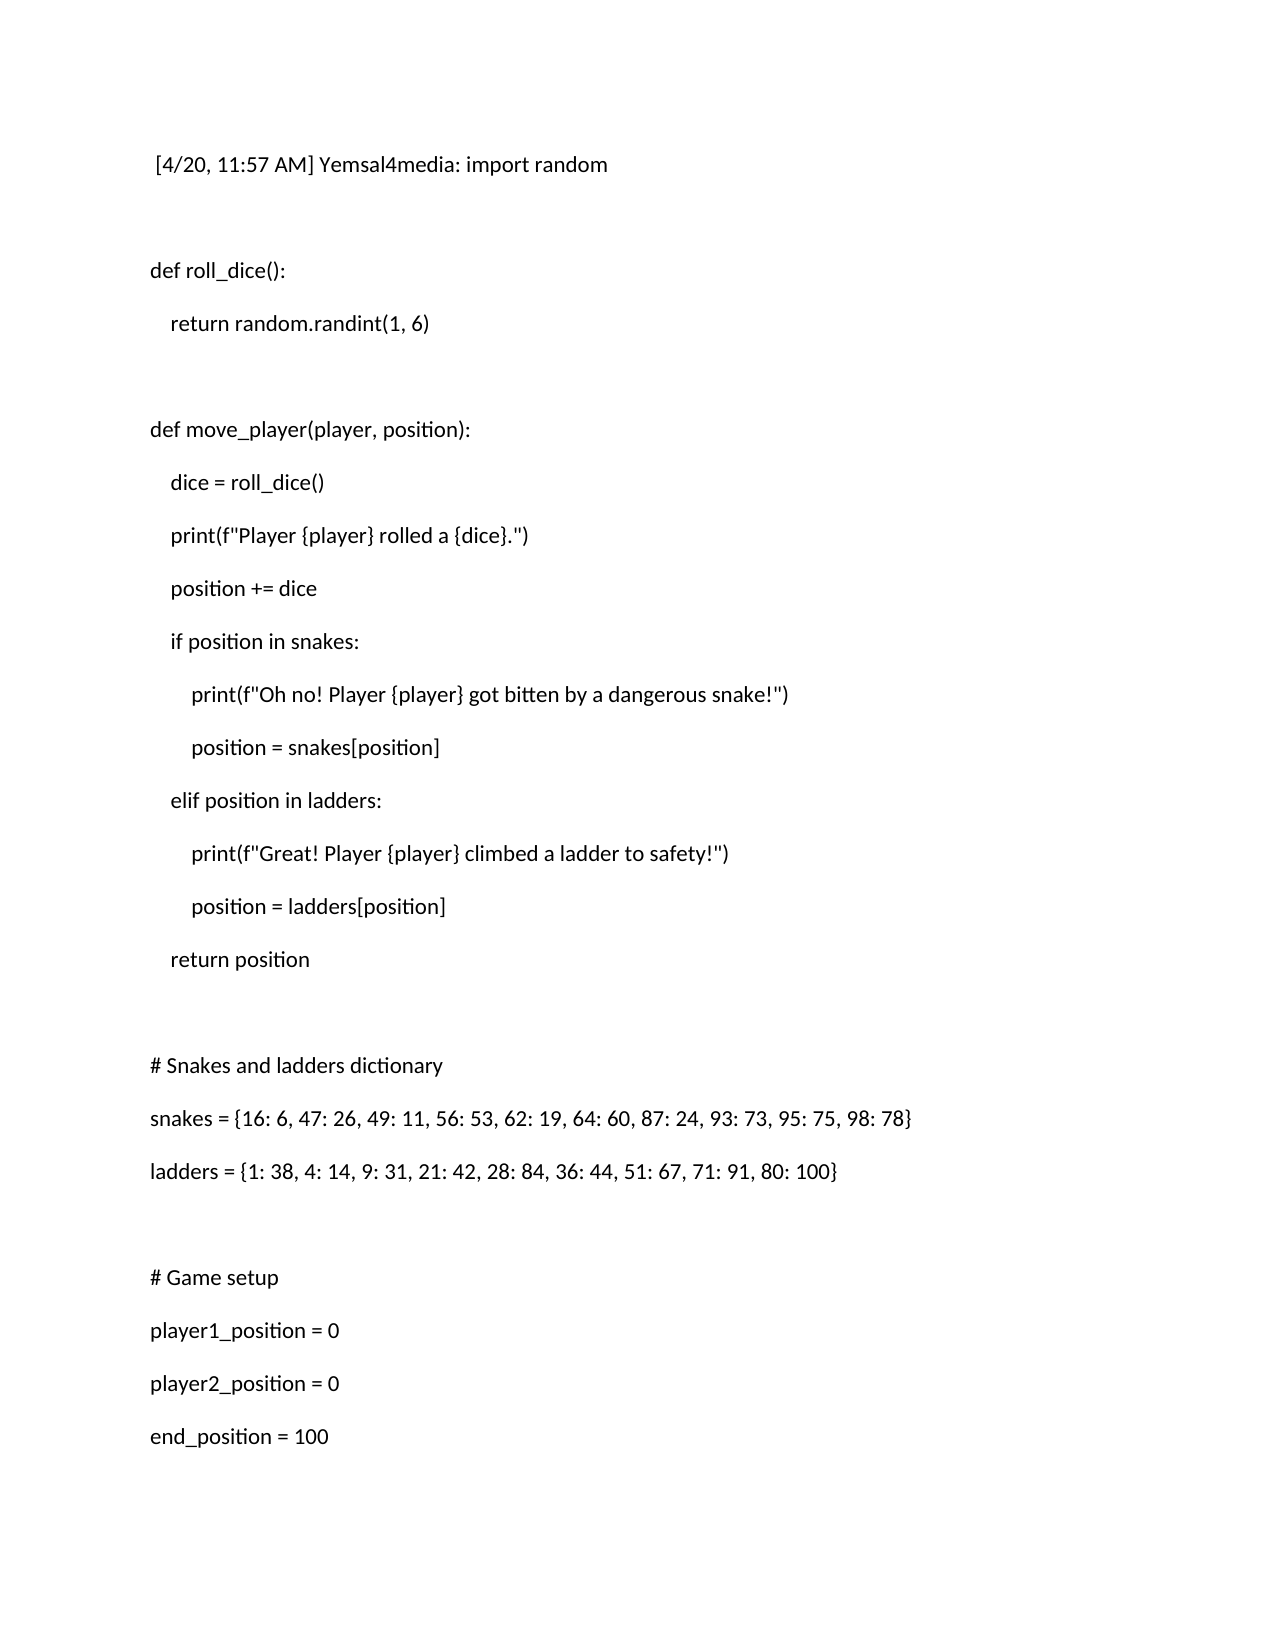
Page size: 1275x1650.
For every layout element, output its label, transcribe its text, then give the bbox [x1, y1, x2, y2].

text print(f"Oh no! Player {player} got bitten by a dangerous snake!") [150, 680, 1125, 708]
text elif position in ladders: [150, 786, 1125, 814]
text dice = roll_dice() [150, 468, 1125, 496]
text player1_position = 0 [150, 1316, 1125, 1344]
text snakes = {16: 6, 47: 26, 49: 11, 56: 53, 62: 19, 64: 60, 87: 24, 93: 73, 95: 75, 98: 78} [150, 1104, 1125, 1132]
text # Game setup [150, 1263, 1125, 1291]
text print(f"Great! Player {player} climbed a ladder to safety!") [150, 839, 1125, 867]
text # Snakes and ladders dictionary [150, 1051, 1125, 1079]
text return position [150, 945, 1125, 973]
text return random.randint(1, 6) [150, 309, 1125, 337]
text def roll_dice(): [150, 256, 1125, 284]
text ladders = {1: 38, 4: 14, 9: 31, 21: 42, 28: 84, 36: 44, 51: 67, 71: 91, 80: 100} [150, 1157, 1125, 1185]
text player2_position = 0 [150, 1369, 1125, 1397]
text position += dice [150, 574, 1125, 602]
text position = snakes[position] [150, 733, 1125, 761]
text [4/20, 11:57 AM] Yemsal4media: import random [150, 150, 1125, 178]
text position = ladders[position] [150, 892, 1125, 920]
text end_position = 100 [150, 1422, 1125, 1451]
text if position in snakes: [150, 627, 1125, 655]
text print(f"Player {player} rolled a {dice}.") [150, 521, 1125, 549]
text def move_player(player, position): [150, 415, 1125, 443]
